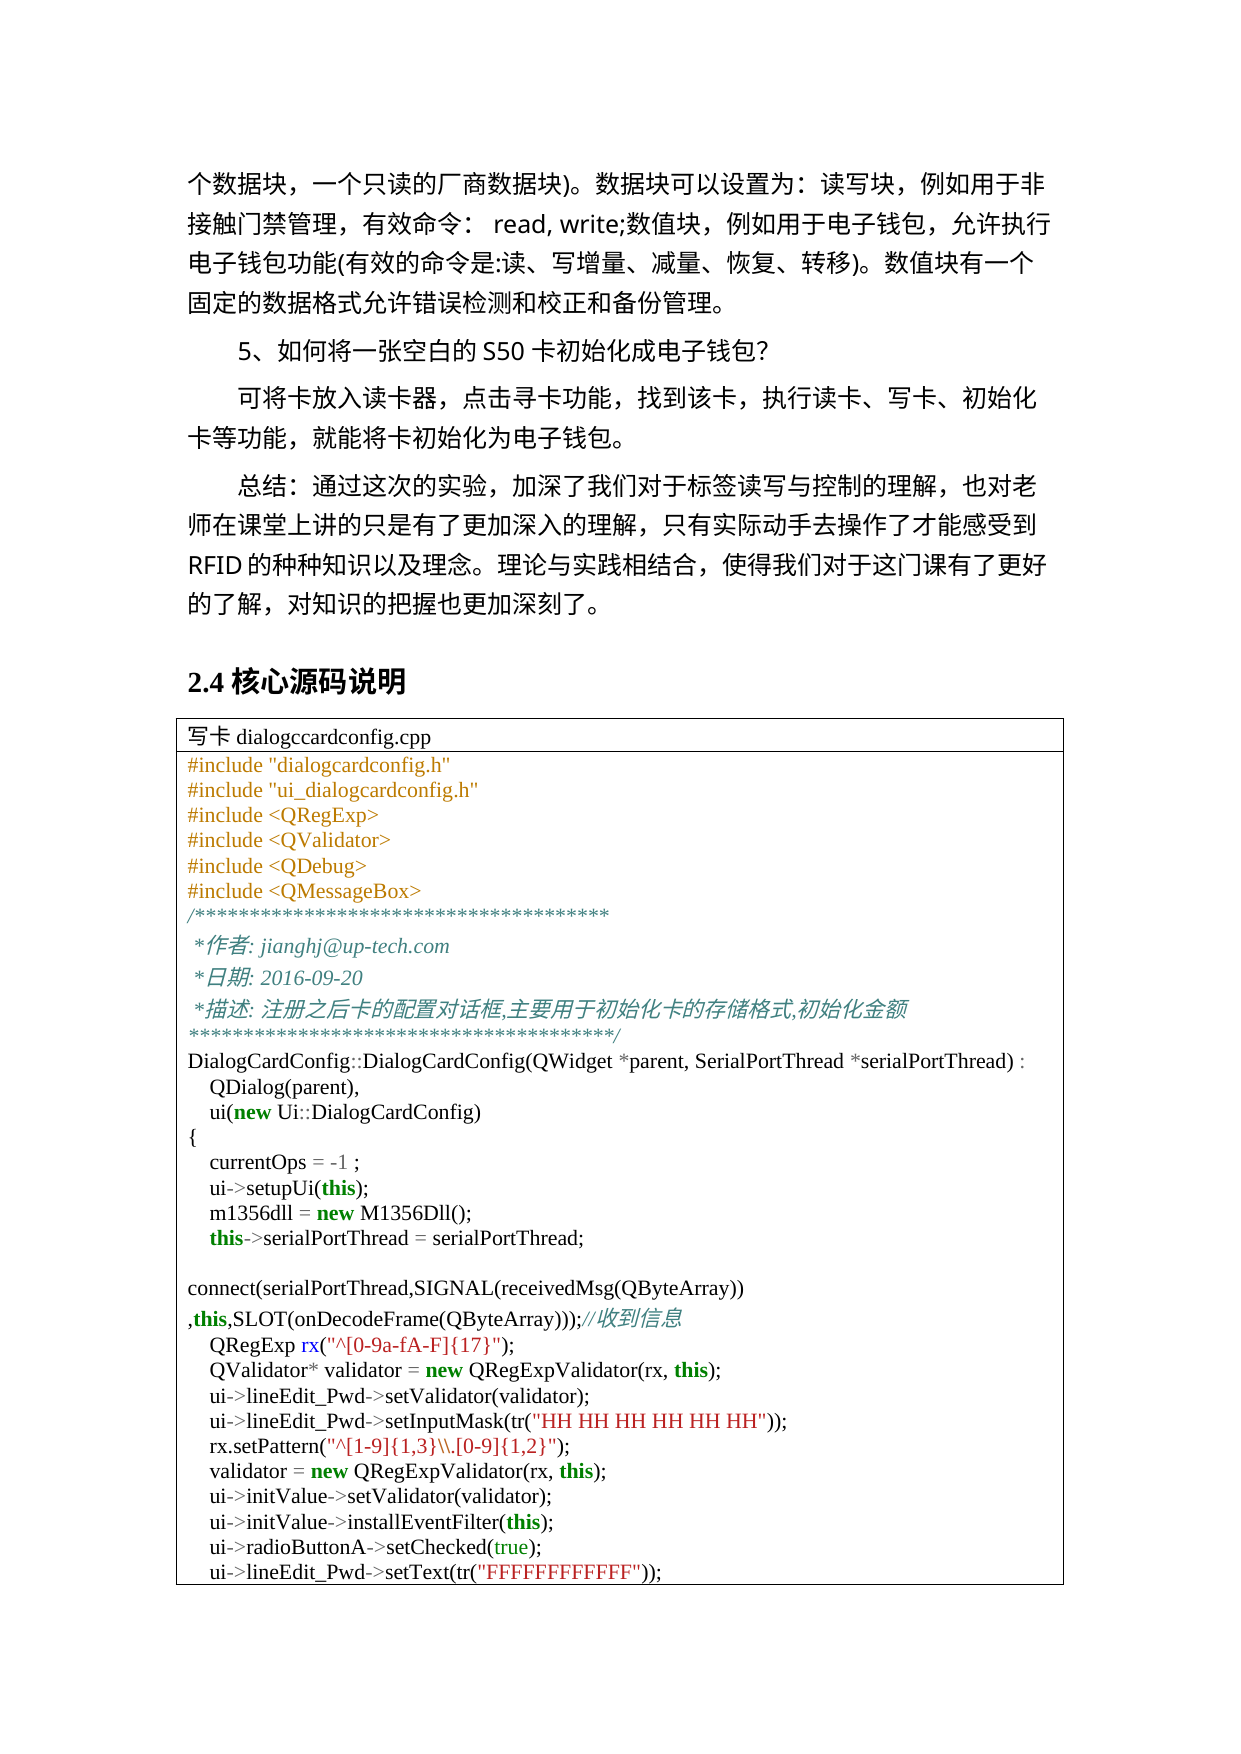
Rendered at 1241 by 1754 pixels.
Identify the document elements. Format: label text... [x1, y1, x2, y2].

text 可将卡放入读卡器，点击寻卡功能，找到该卡，执行读卡、写卡、初始化卡等功能，就能将卡初始化为电子钱包。 [187, 376, 1053, 455]
text 5、如何将一张空白的 S50 卡初始化成电子钱包？ [187, 328, 1053, 368]
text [187, 162, 1053, 320]
text 总结：通过这次的实验，加深了我们对于标签读写与控制的理解，也对老师在课堂上讲的只是有了更加深入的理解，只有实际动手去操作了才能感受到RFID的种种知识以及理念。理论与实践相结合，使得我们对于这门课有了更好的了解，对知识的把握也更加深刻了。 [187, 463, 1053, 622]
text 2.4 核心源码说明 [187, 647, 1053, 712]
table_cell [177, 752, 1063, 1584]
table_header 写卡 dialogccardconfig.cpp [177, 719, 1063, 751]
